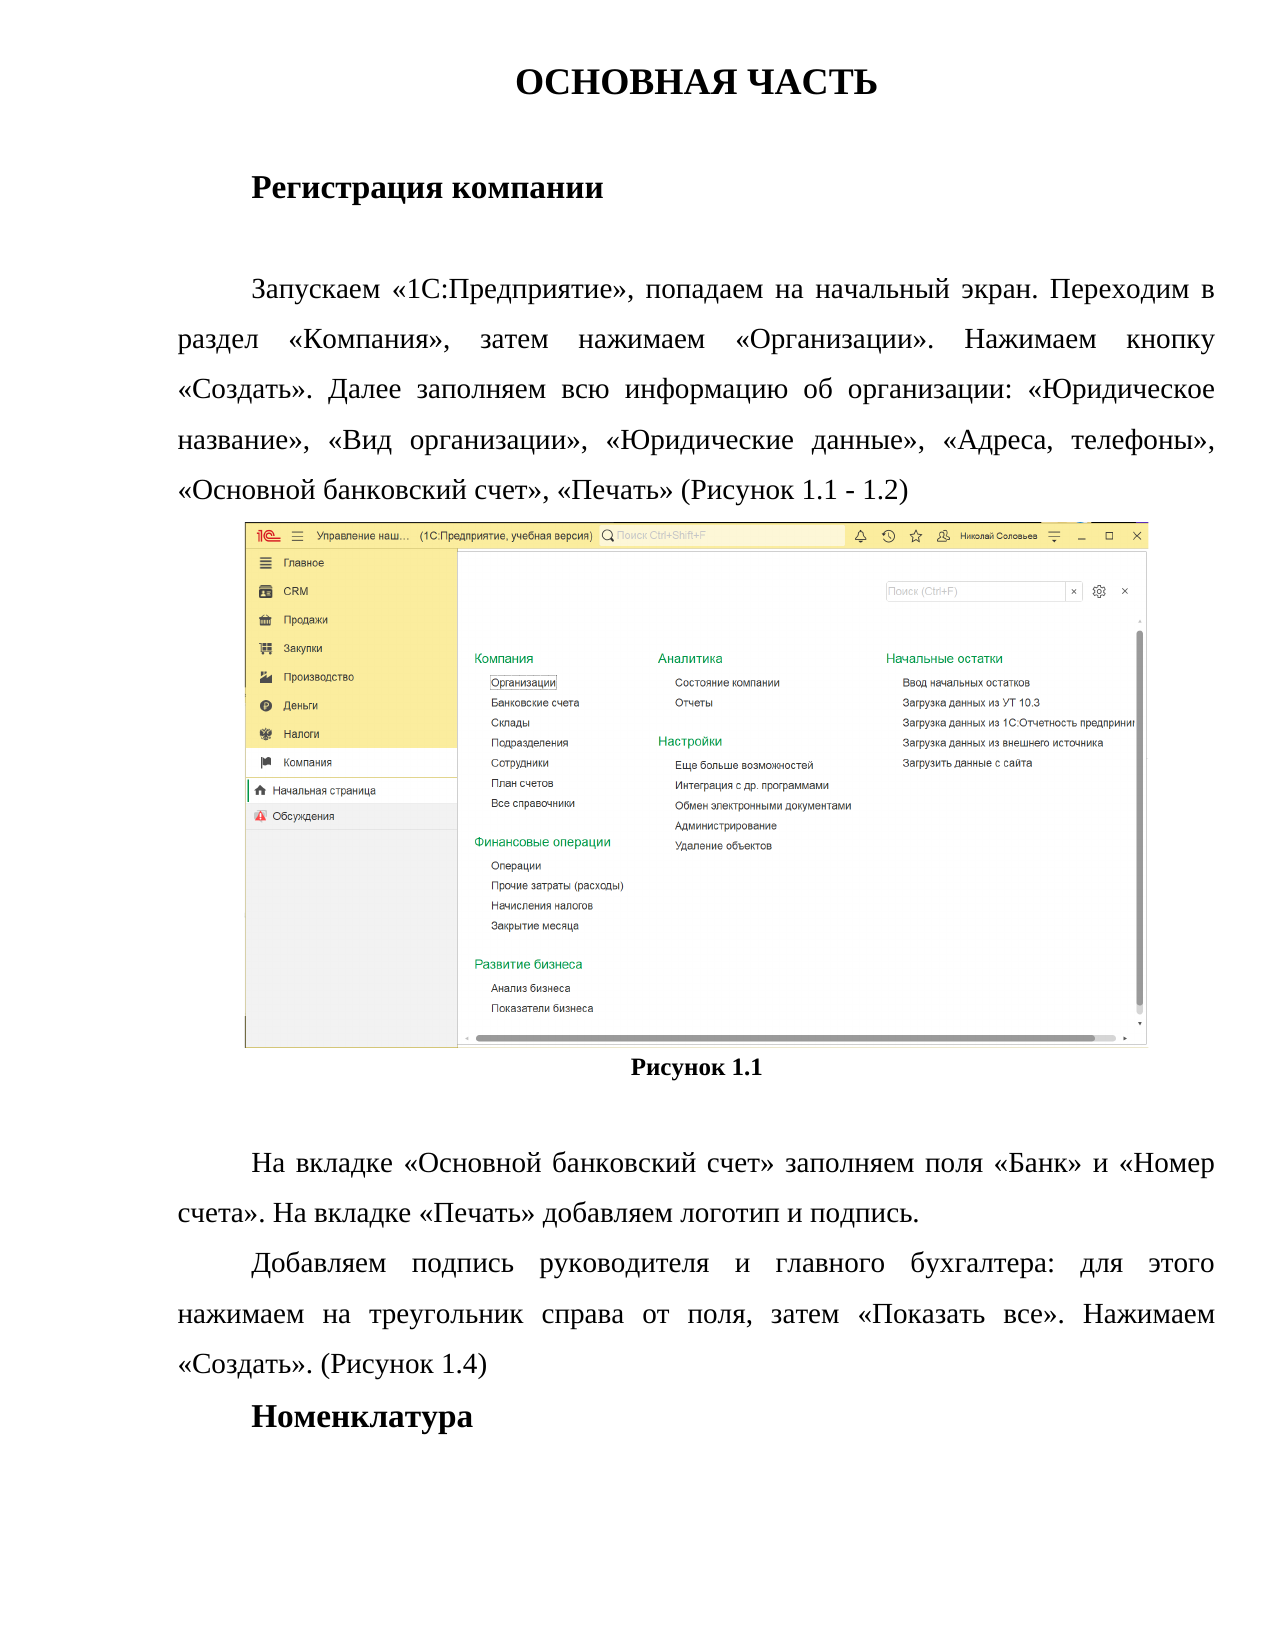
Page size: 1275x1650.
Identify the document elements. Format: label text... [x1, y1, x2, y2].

text Запускаем «1С:Предприятие», попадаем на начальный экран. Переходим в раздел «Компания», затем нажимаем «Организации». Нажимаем кнопку «Создать». Далее заполняем всю информацию об организации: «Юридическое название», «Вид организации», «Юридические данные», «Адреса, телефоны», «Основной банковский счет», «Печать» (Рисунок 1.1 - 1.2) [177, 271, 1216, 506]
picture [244, 522, 1149, 1048]
text Рисунок 1.1 [177, 1052, 1216, 1109]
text На вкладке «Основной банковский счет» заполняем поля «Банк» и «Номер счета». На вкладке «Печать» добавляем логотип и подпись. [177, 1145, 1216, 1229]
text Номенклатура [251, 1396, 1142, 1435]
text Регистрация компании [251, 168, 1142, 206]
text Основная часть [251, 59, 1142, 102]
text Добавляем подпись руководителя и главного бухгалтера: для этого нажимаем на треугольник справа от поля, затем «Показать все». Нажимаем «Создать». (Рисунок 1.4) [177, 1246, 1216, 1380]
